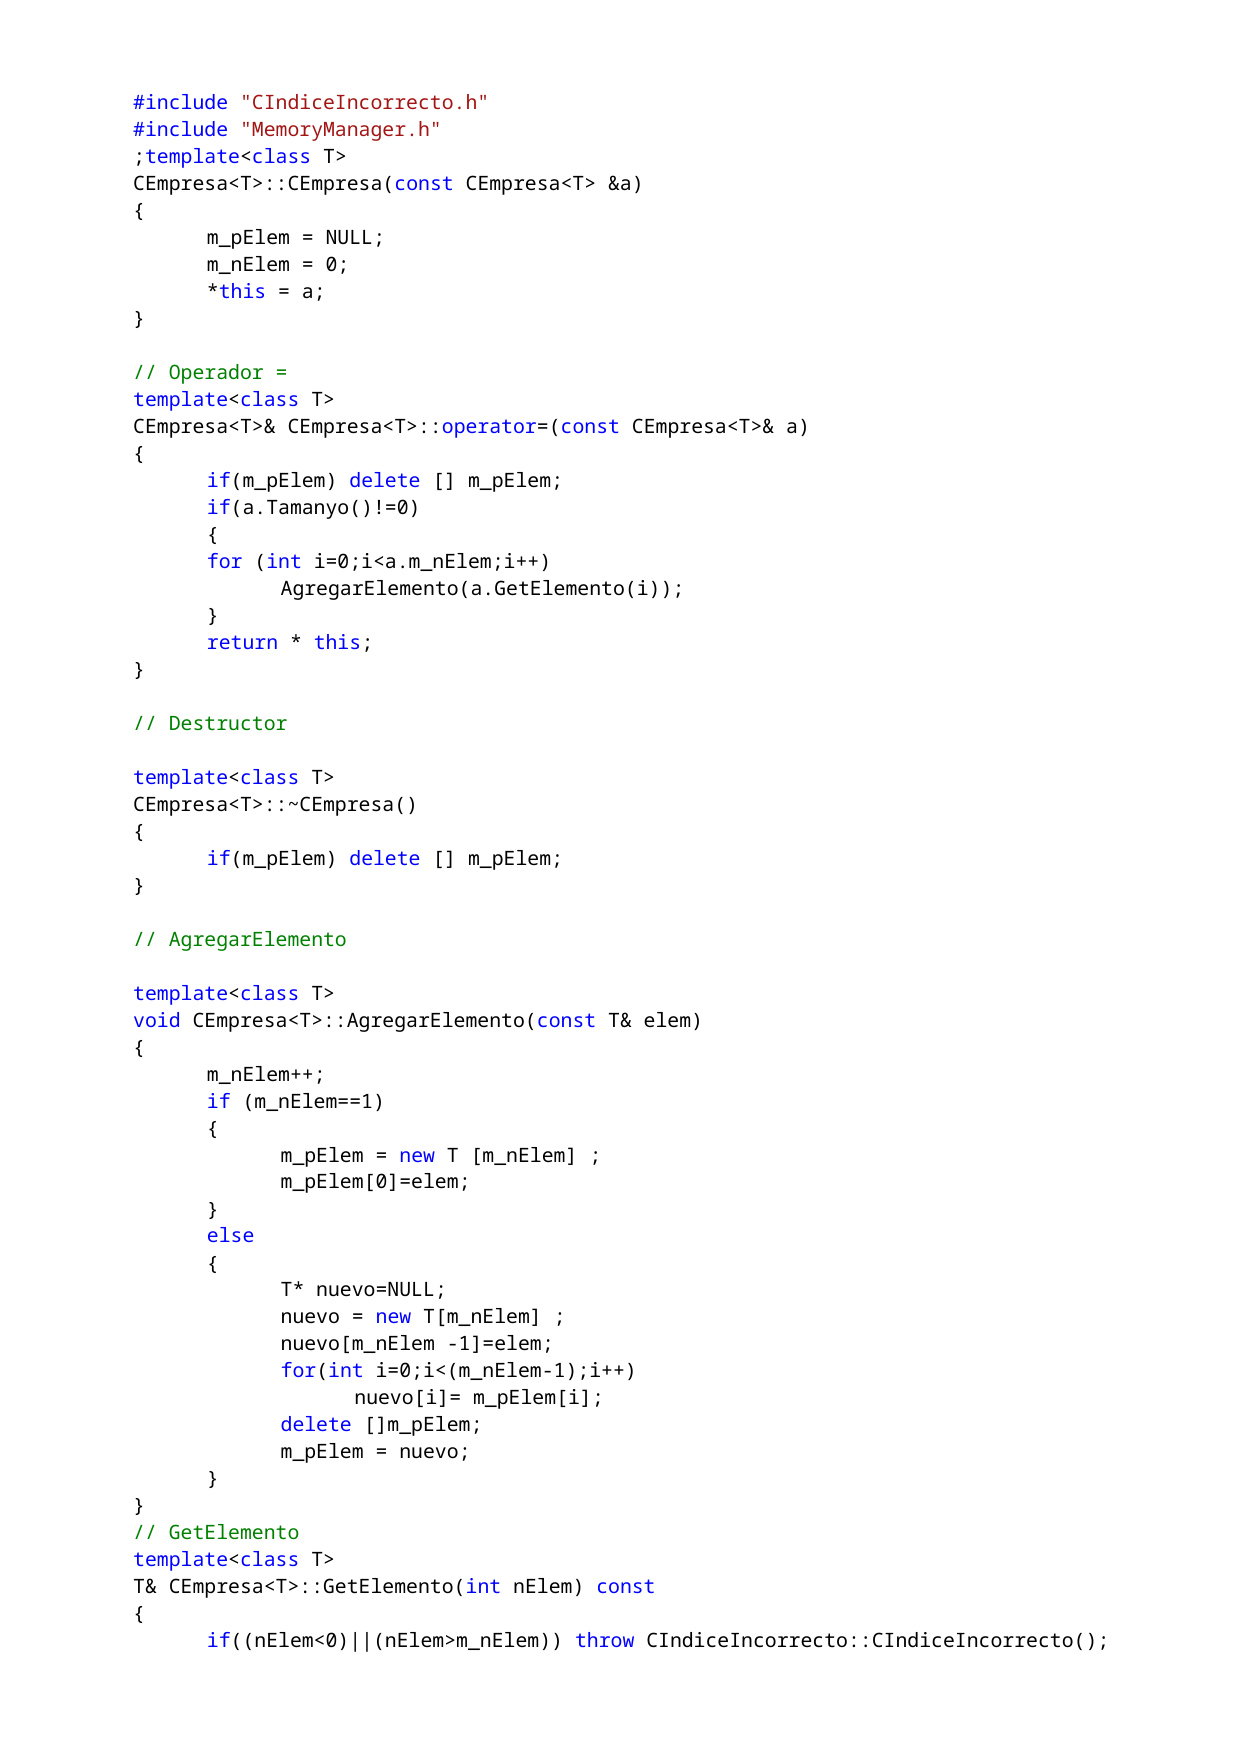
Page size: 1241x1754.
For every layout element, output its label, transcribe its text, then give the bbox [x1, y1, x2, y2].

text nuevo[m_nElem -1]=elem; [133, 1330, 1152, 1357]
text void CEmpresa<T>::AgregarElemento(const T& elem) [133, 1006, 1152, 1033]
text { [133, 1599, 1152, 1626]
text { [133, 439, 1152, 466]
text else [133, 1222, 1152, 1249]
text } [133, 655, 1152, 682]
text template<class T> [133, 1546, 1152, 1572]
text template<class T> [133, 385, 1152, 412]
text { [133, 1114, 1152, 1141]
text } [133, 1492, 1152, 1518]
text template<class T> [133, 979, 1152, 1006]
text // AgregarElemento [133, 925, 1152, 952]
text nuevo[i]= m_pElem[i]; [133, 1384, 1152, 1411]
text // GetElemento [133, 1518, 1152, 1546]
text m_pElem = nuevo; [133, 1438, 1152, 1464]
text } [133, 601, 1152, 628]
text ;template<class T> [133, 143, 1152, 169]
text { [133, 520, 1152, 547]
text for (int i=0;i<a.m_nElem;i++) [133, 547, 1152, 574]
text m_pElem = NULL; [133, 223, 1152, 251]
text for(int i=0;i<(m_nElem-1);i++) [133, 1357, 1152, 1384]
text #include "CIndiceIncorrecto.h" [133, 89, 1152, 116]
text delete []m_pElem; [133, 1411, 1152, 1438]
text } [133, 304, 1152, 331]
text #include "MemoryManager.h" [133, 116, 1152, 143]
text *this = a; [133, 277, 1152, 304]
text { [133, 1249, 1152, 1276]
text m_nElem = 0; [133, 251, 1152, 277]
text return * this; [133, 628, 1152, 655]
text if(m_pElem) delete [] m_pElem; [133, 844, 1152, 871]
text // Destructor [133, 709, 1152, 736]
text if (m_nElem==1) [133, 1087, 1152, 1114]
text CEmpresa<T>::~CEmpresa() [133, 790, 1152, 817]
text T* nuevo=NULL; [133, 1276, 1152, 1303]
text { [133, 817, 1152, 844]
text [133, 1626, 1152, 1653]
text nuevo = new T[m_nElem] ; [133, 1303, 1152, 1330]
text m_pElem[0]=elem; [133, 1168, 1152, 1195]
text { [133, 197, 1152, 223]
text } [133, 1195, 1152, 1222]
text } [133, 871, 1152, 898]
text if(m_pElem) delete [] m_pElem; [133, 466, 1152, 493]
text T& CEmpresa<T>::GetElemento(int nElem) const [133, 1572, 1152, 1599]
text m_nElem++; [133, 1060, 1152, 1087]
text // Operador = [133, 358, 1152, 385]
text AgregarElemento(a.GetElemento(i)); [133, 574, 1152, 601]
text { [133, 1033, 1152, 1060]
text template<class T> [133, 763, 1152, 790]
text } [133, 1464, 1152, 1492]
text m_pElem = new T [m_nElem] ; [133, 1141, 1152, 1168]
text CEmpresa<T>& CEmpresa<T>::operator=(const CEmpresa<T>& a) [133, 412, 1152, 439]
text if(a.Tamanyo()!=0) [133, 493, 1152, 520]
text CEmpresa<T>::CEmpresa(const CEmpresa<T> &a) [133, 169, 1152, 197]
